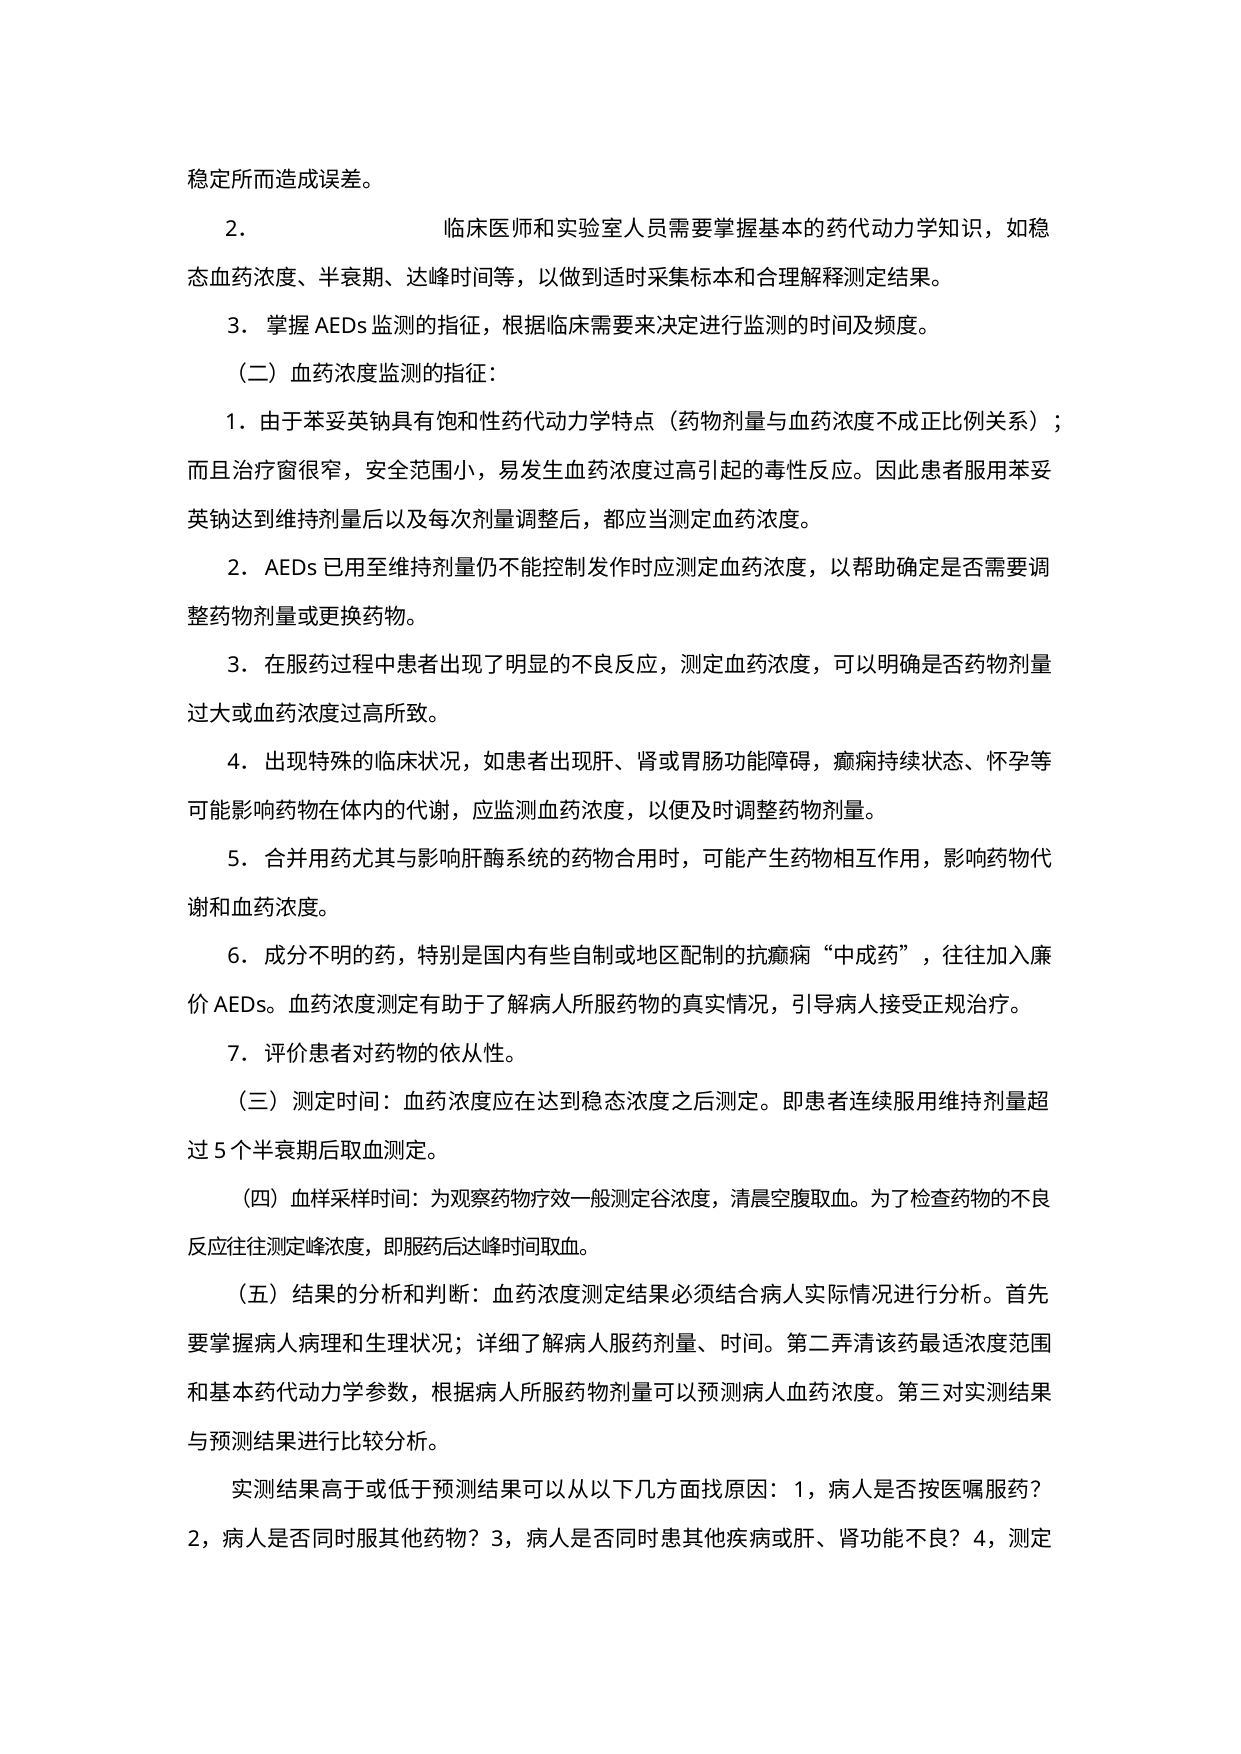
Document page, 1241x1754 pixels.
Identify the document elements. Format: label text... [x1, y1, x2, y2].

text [187, 1472, 1053, 1553]
text 3． 掌握AEDs监测的指征，根据临床需要来决定进行监测的时间及频度。 [227, 307, 1053, 340]
list 出现特殊的临床状况，如患者出现肝、肾或胃肠功能障碍，癫痫持续状态、怀孕等可能影响药物在体内的代谢，应监测血药浓度，以便及时调整药物剂量。 [187, 744, 1053, 825]
list 在服药过程中患者出现了明显的不良反应，测定血药浓度，可以明确是否药物剂量过大或血药浓度过高所致。 [187, 647, 1053, 728]
list 评价患者对药物的依从性。 [187, 1035, 1053, 1068]
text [187, 162, 1053, 194]
list 临床医师和实验室人员需要掌握基本的药代动力学知识，如稳态血药浓度、半衰期、达峰时间等，以做到适时采集标本和合理解释测定结果。 [187, 210, 1053, 292]
text （四）血样采样时间：为观察药物疗效一般测定谷浓度，清晨空腹取血。为了检查药物的不良反应往往测定峰浓度，即服药后达峰时间取血。 [187, 1181, 1053, 1262]
list AEDs已用至维持剂量仍不能控制发作时应测定血药浓度，以帮助确定是否需要调整药物剂量或更换药物。 [187, 550, 1053, 631]
text 1．由于苯妥英钠具有饱和性药代动力学特点（药物剂量与血药浓度不成正比例关系）；而且治疗窗很窄，安全范围小，易发生血药浓度过高引起的毒性反应。因此患者服用苯妥英钠达到维持剂量后以及每次剂量调整后，都应当测定血药浓度。 [187, 404, 1053, 534]
list 成分不明的药，特别是国内有些自制或地区配制的抗癫痫“中成药”，往往加入廉价AEDs。血药浓度测定有助于了解病人所服药物的真实情况，引导病人接受正规治疗。 [187, 938, 1053, 1019]
text （三）测定时间：血药浓度应在达到稳态浓度之后测定。即患者连续服用维持剂量超过5个半衰期后取血测定。 [187, 1084, 1053, 1165]
text （二）血药浓度监测的指征： [187, 356, 1053, 388]
text （五）结果的分析和判断：血药浓度测定结果必须结合病人实际情况进行分析。首先要掌握病人病理和生理状况；详细了解病人服药剂量、时间。第二弄清该药最适浓度范围和基本药代动力学参数，根据病人所服药物剂量可以预测病人血药浓度。第三对实测结果与预测结果进行比较分析。 [187, 1277, 1053, 1456]
list 合并用药尤其与影响肝酶系统的药物合用时，可能产生药物相互作用，影响药物代谢和血药浓度。 [187, 841, 1053, 922]
